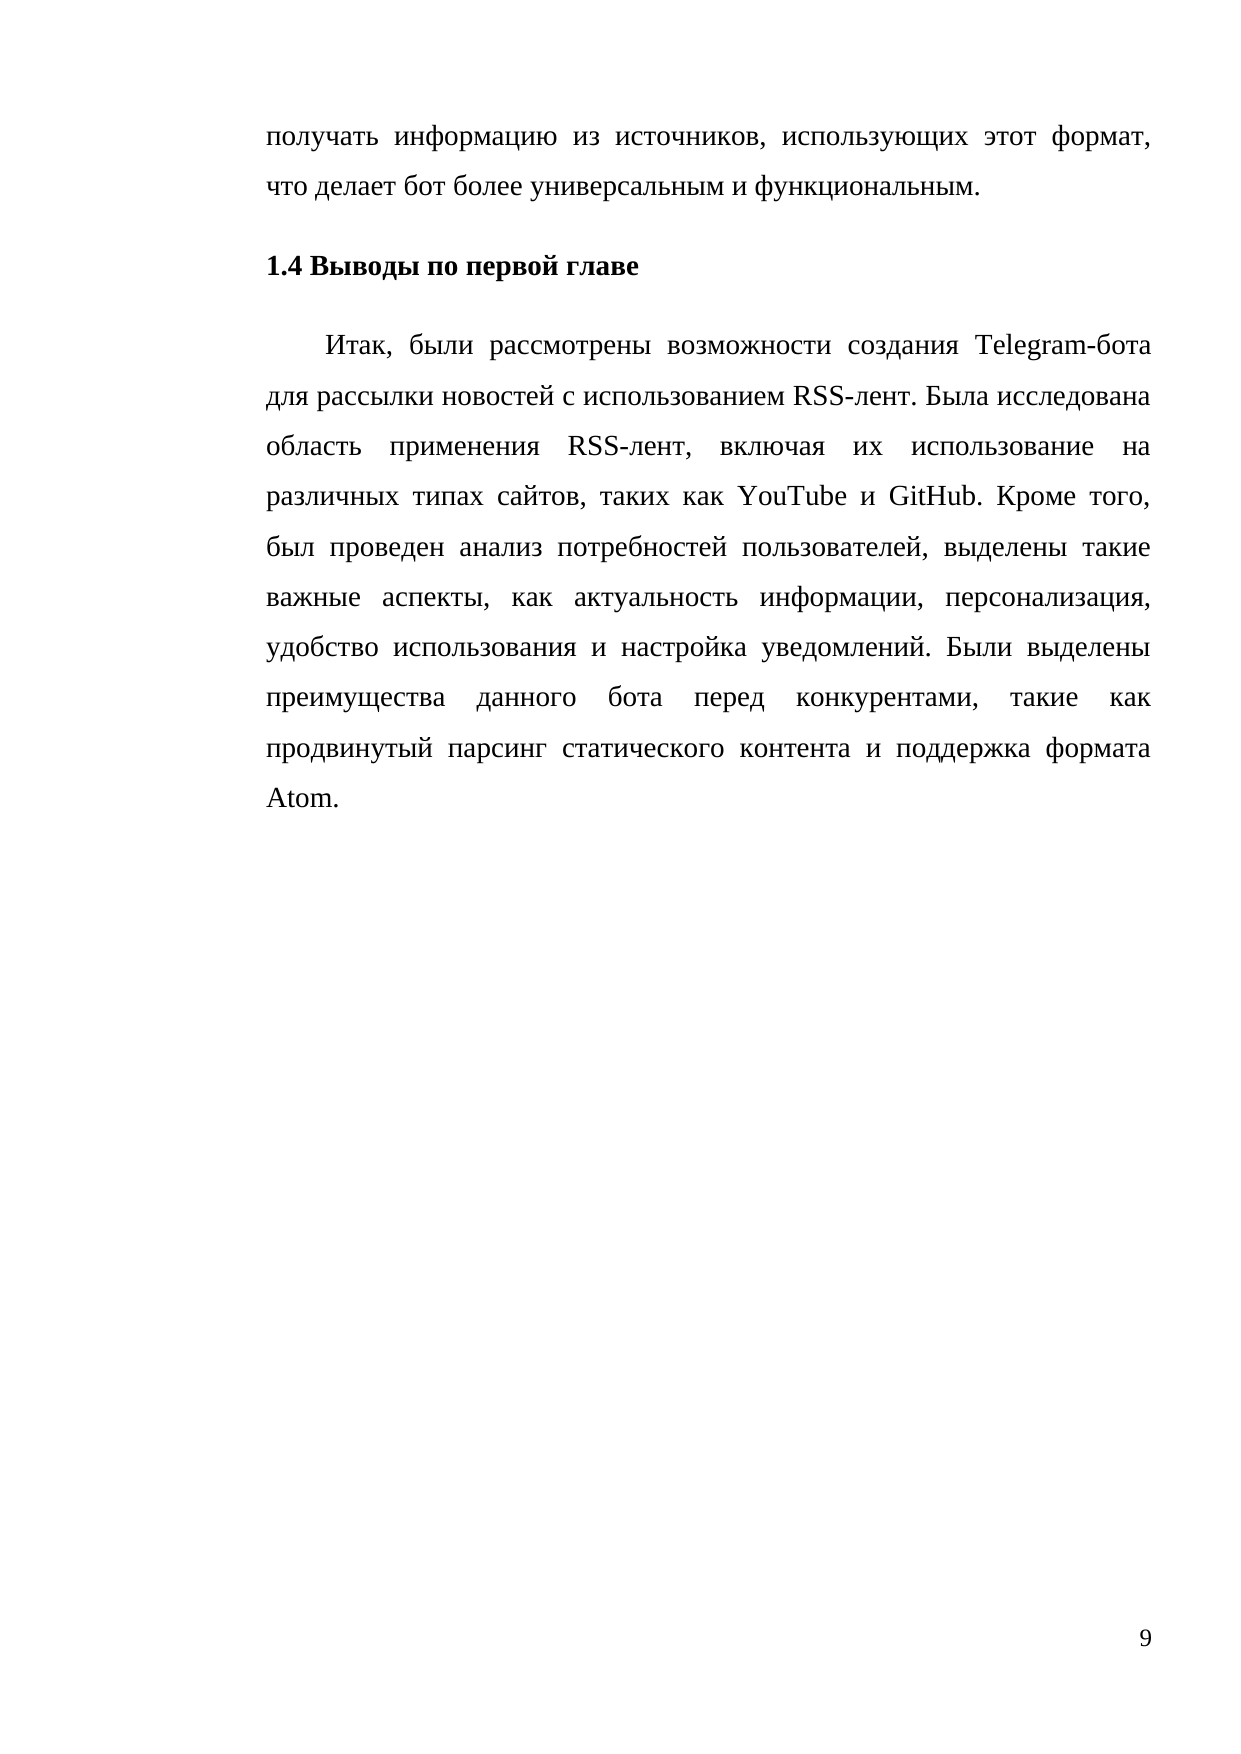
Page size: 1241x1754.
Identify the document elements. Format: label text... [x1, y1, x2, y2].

text 1.4 Выводы по первой главе [266, 248, 1152, 281]
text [266, 118, 1152, 202]
text Итак, были рассмотрены возможности создания Telegram-бота для рассылки новостей с использованием RSS-лент. Была исследована область применения RSS-лент, включая их использование на различных типах сайтов, таких как YouTube и GitHub. Кроме того, был проведен анализ потребностей пользователей, выделены такие важные аспекты, как актуальность информации, персонализация, удобство использования и настройка уведомлений. Были выделены преимущества данного бота перед конкурентами, такие как продвинутый парсинг статического контента и поддержка формата Atom. [266, 327, 1152, 814]
